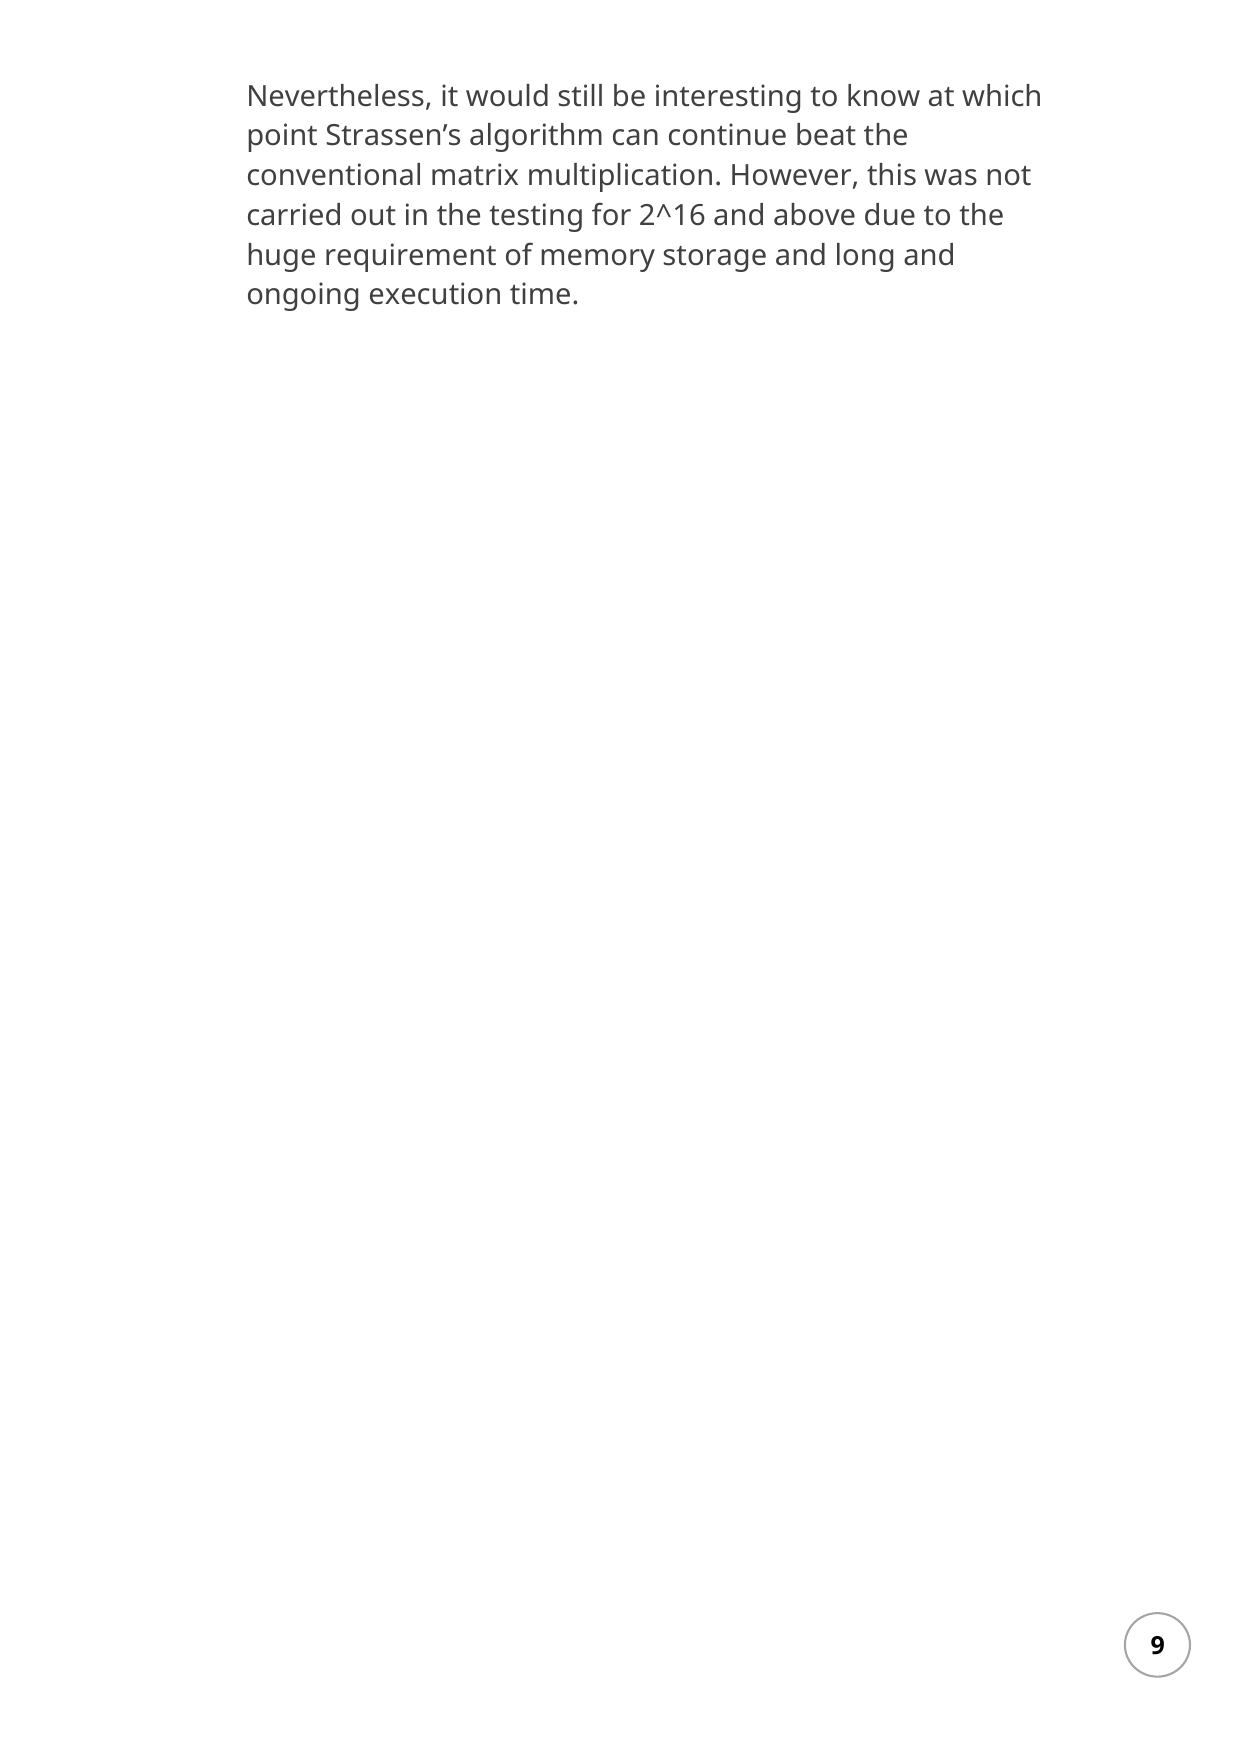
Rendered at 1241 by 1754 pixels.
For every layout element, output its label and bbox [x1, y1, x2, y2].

list [246, 75, 1053, 313]
